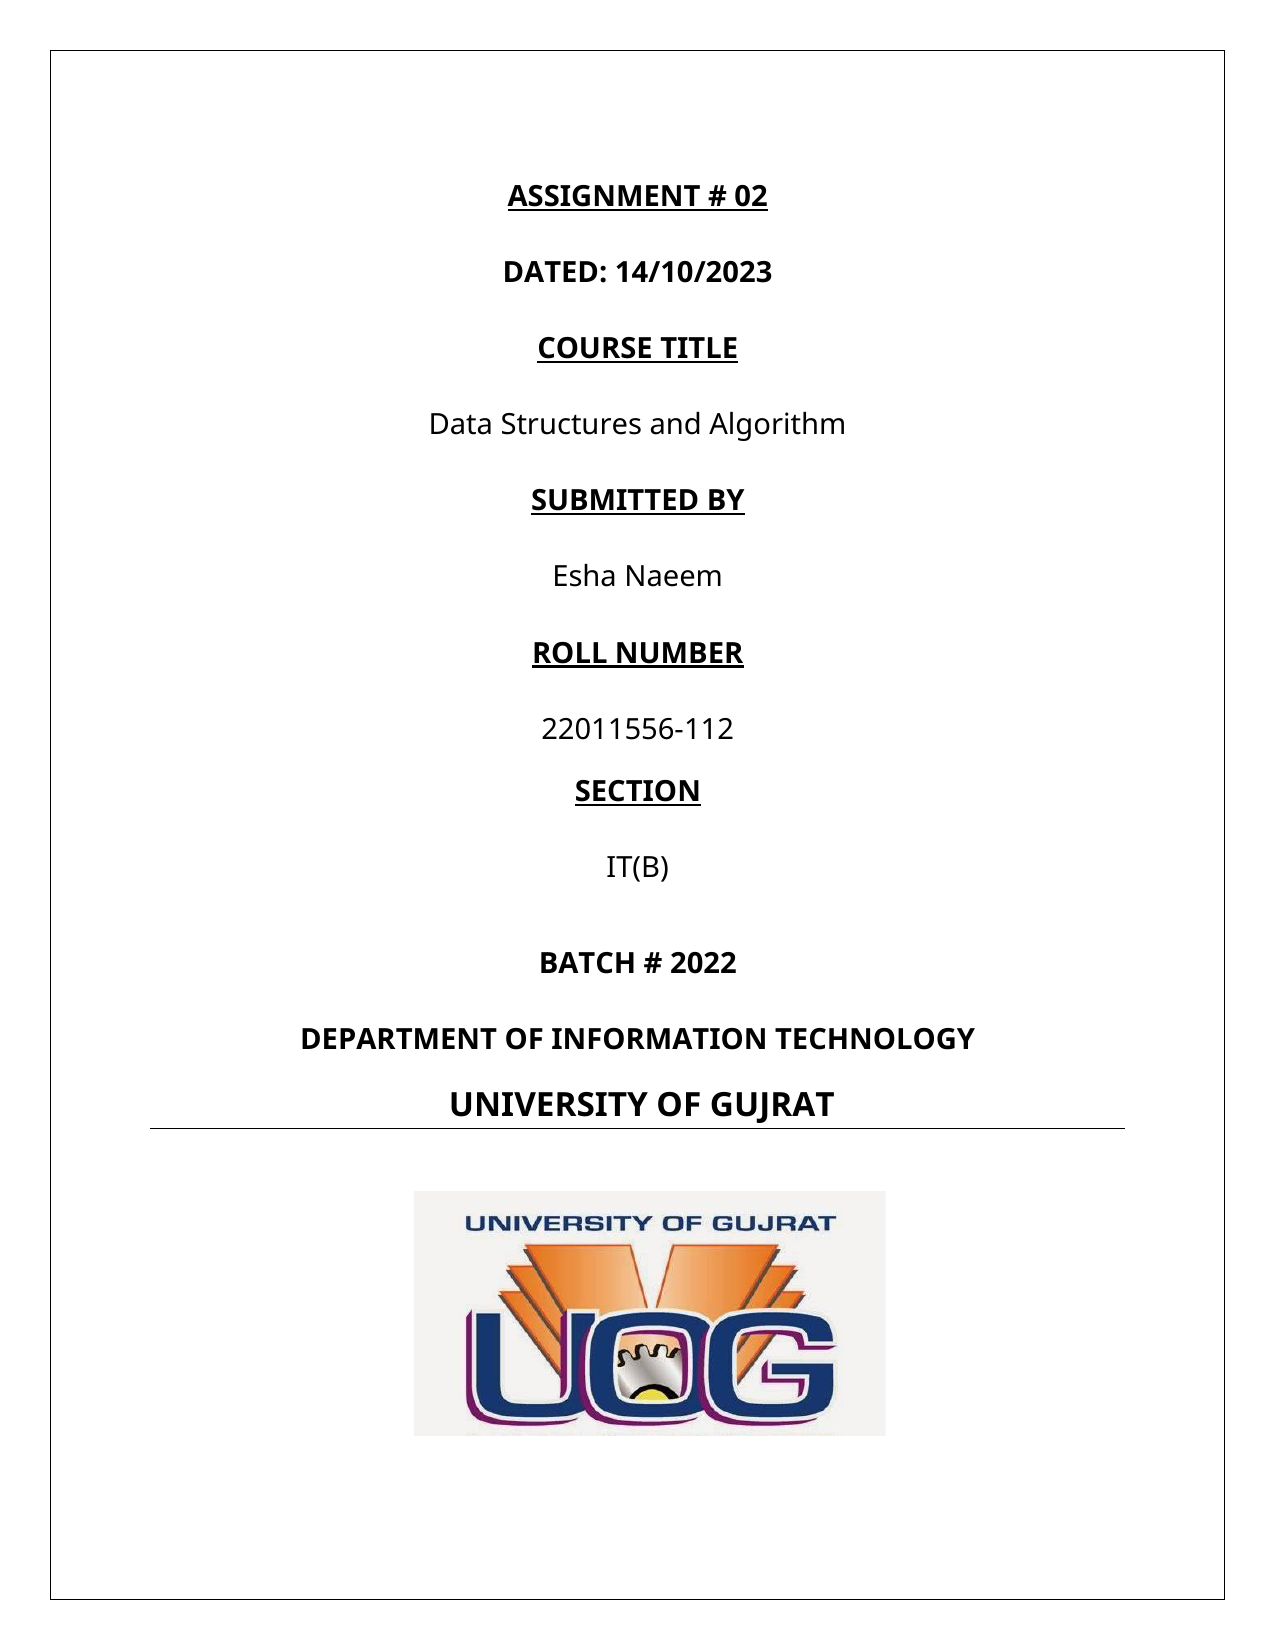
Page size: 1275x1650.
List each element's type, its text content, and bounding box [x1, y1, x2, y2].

text IT(B) [150, 846, 1125, 886]
text Data Structures and Algorithm [150, 403, 1125, 443]
text ROLL NUMBER [150, 632, 1125, 672]
text ASSIGNMENT # 02 [150, 175, 1125, 215]
text SUBMITTED BY [150, 479, 1125, 519]
text SECTION [150, 770, 1125, 810]
text COURSE TITLE [150, 327, 1125, 367]
text DATED: 14/10/2023 [150, 251, 1125, 291]
text DEPARTMENT OF INFORMATION TECHNOLOGY [150, 1019, 1125, 1058]
text 22011556-112 [150, 708, 1125, 748]
text Esha Naeem [150, 556, 1125, 595]
text BATCH # 2022 [150, 942, 1125, 982]
text UNIVERSITY OF GUJRAT [150, 1081, 1125, 1128]
